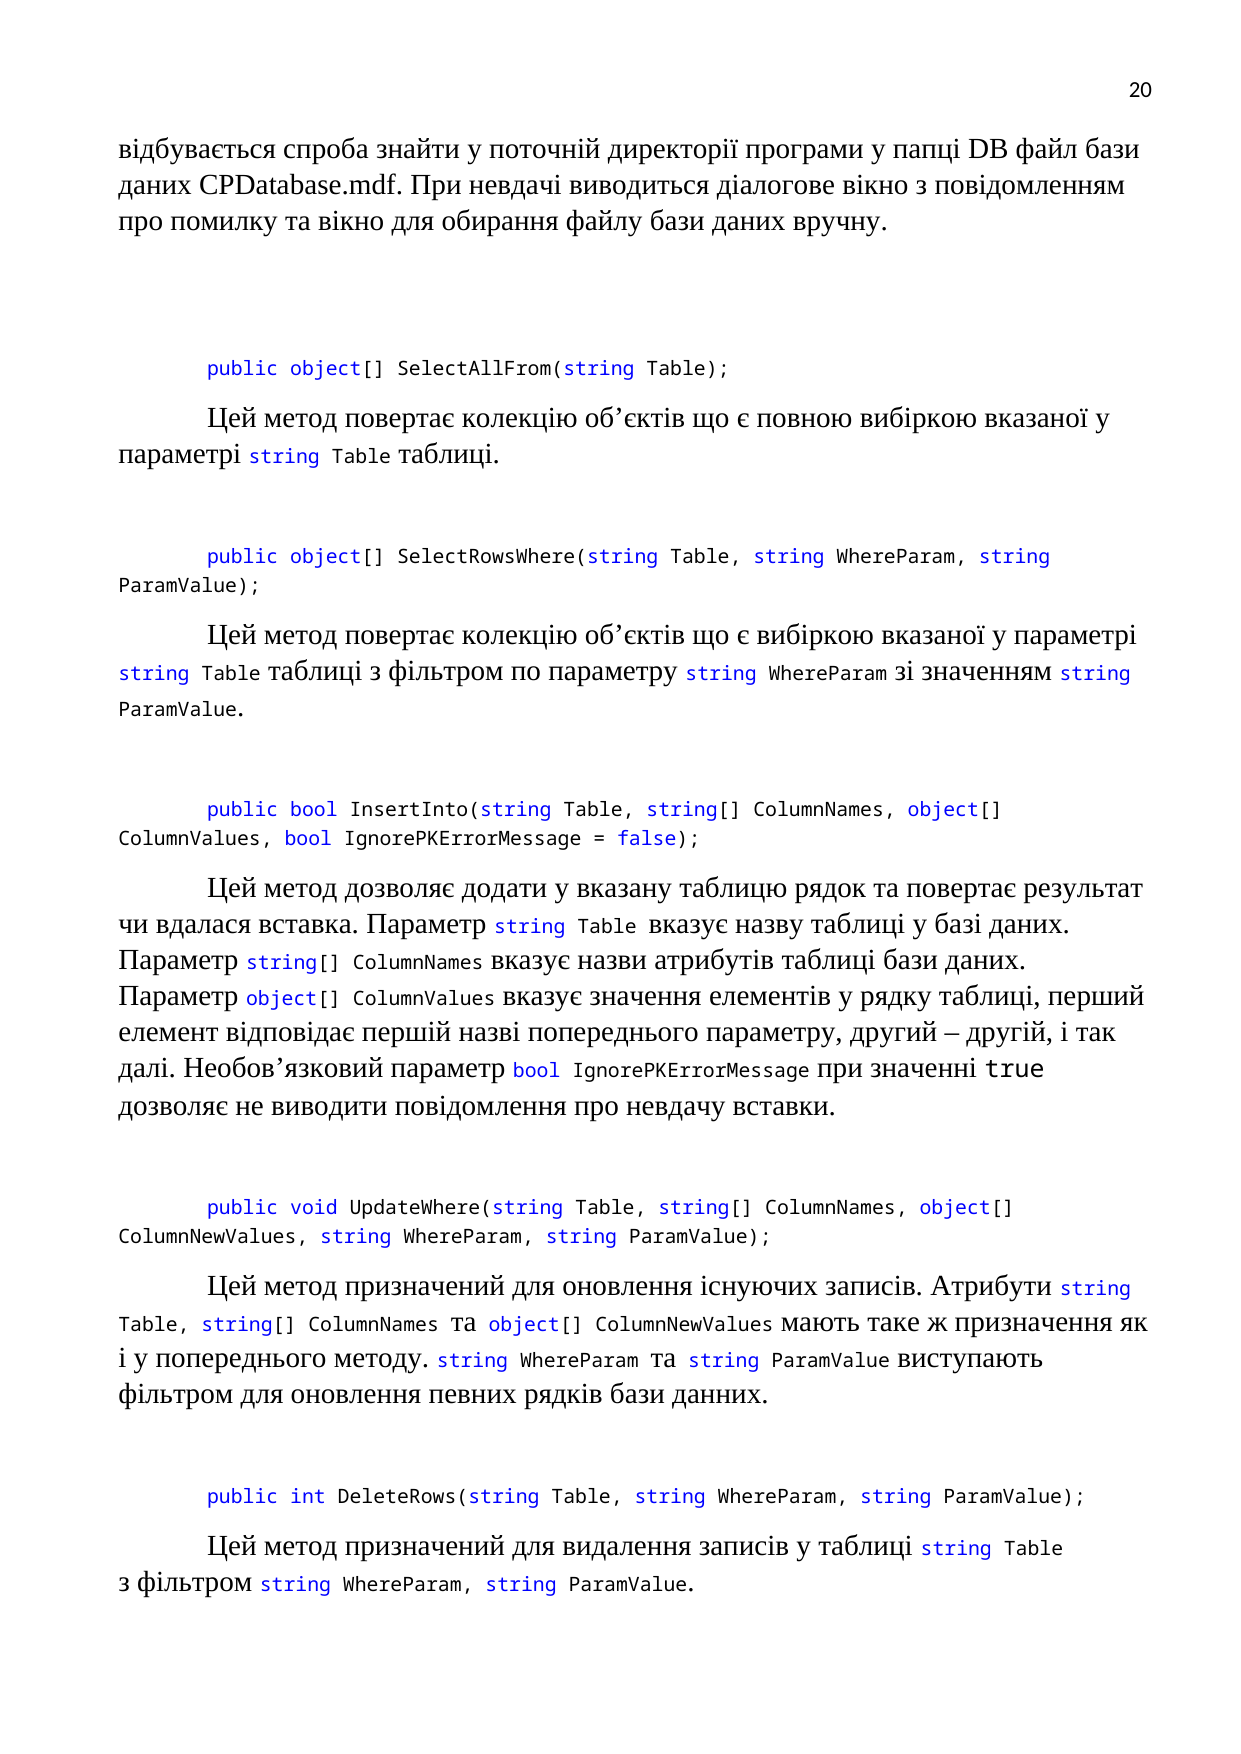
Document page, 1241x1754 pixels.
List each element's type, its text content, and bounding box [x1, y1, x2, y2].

text Цей метод призначений для видалення записів у таблиці string Table з фільтром string WhereParam, string ParamValue. [118, 1528, 1152, 1598]
text public int DeleteRows(string Table, string WhereParam, string ParamValue); [118, 1482, 1152, 1509]
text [118, 131, 1152, 237]
text Цей метод призначений для оновлення існуючих записів. Атрибути string Table, string[] ColumnNames та object[] ColumnNewValues мають таке ж призначення як і у попереднього методу. string WhereParam та string ParamValue виступають фільтром для оновлення певних рядків бази данних. [118, 1268, 1152, 1410]
text Цей метод повертає колекцію об’єктів що є вибіркою вказаної у параметрі string Table таблиці з фільтром по параметру string WhereParam зі значенням string ParamValue. [118, 617, 1152, 723]
text public object[] SelectRowsWhere(string Table, string WhereParam, string ParamValue); [118, 542, 1152, 598]
text public object[] SelectAllFrom(string Table); [118, 355, 1152, 382]
text Цей метод дозволяє додати у вказану таблицю рядок та повертає результат чи вдалася вставка. Параметр string Table вказує назву таблиці у базі даних. Параметр string[] ColumnNames вказує назви атрибутів таблиці бази даних. Параметр object[] ColumnValues вказує значення елементів у рядку таблиці, перший елемент відповідає першій назві попереднього параметру, другий – другій, і так далі. Необов’язковий параметр bool IgnorePKErrorMessage при значенні true дозволяє не виводити повідомлення про невдачу вставки. [118, 870, 1152, 1121]
text Цей метод повертає колекцію об’єктів що є повною вибіркою вказаної у параметрі string Table таблиці. [118, 400, 1152, 470]
text public bool InsertInto(string Table, string[] ColumnNames, object[] ColumnValues, bool IgnorePKErrorMessage = false); [118, 795, 1152, 851]
text public void UpdateWhere(string Table, string[] ColumnNames, object[] ColumnNewValues, string WhereParam, string ParamValue); [118, 1193, 1152, 1249]
